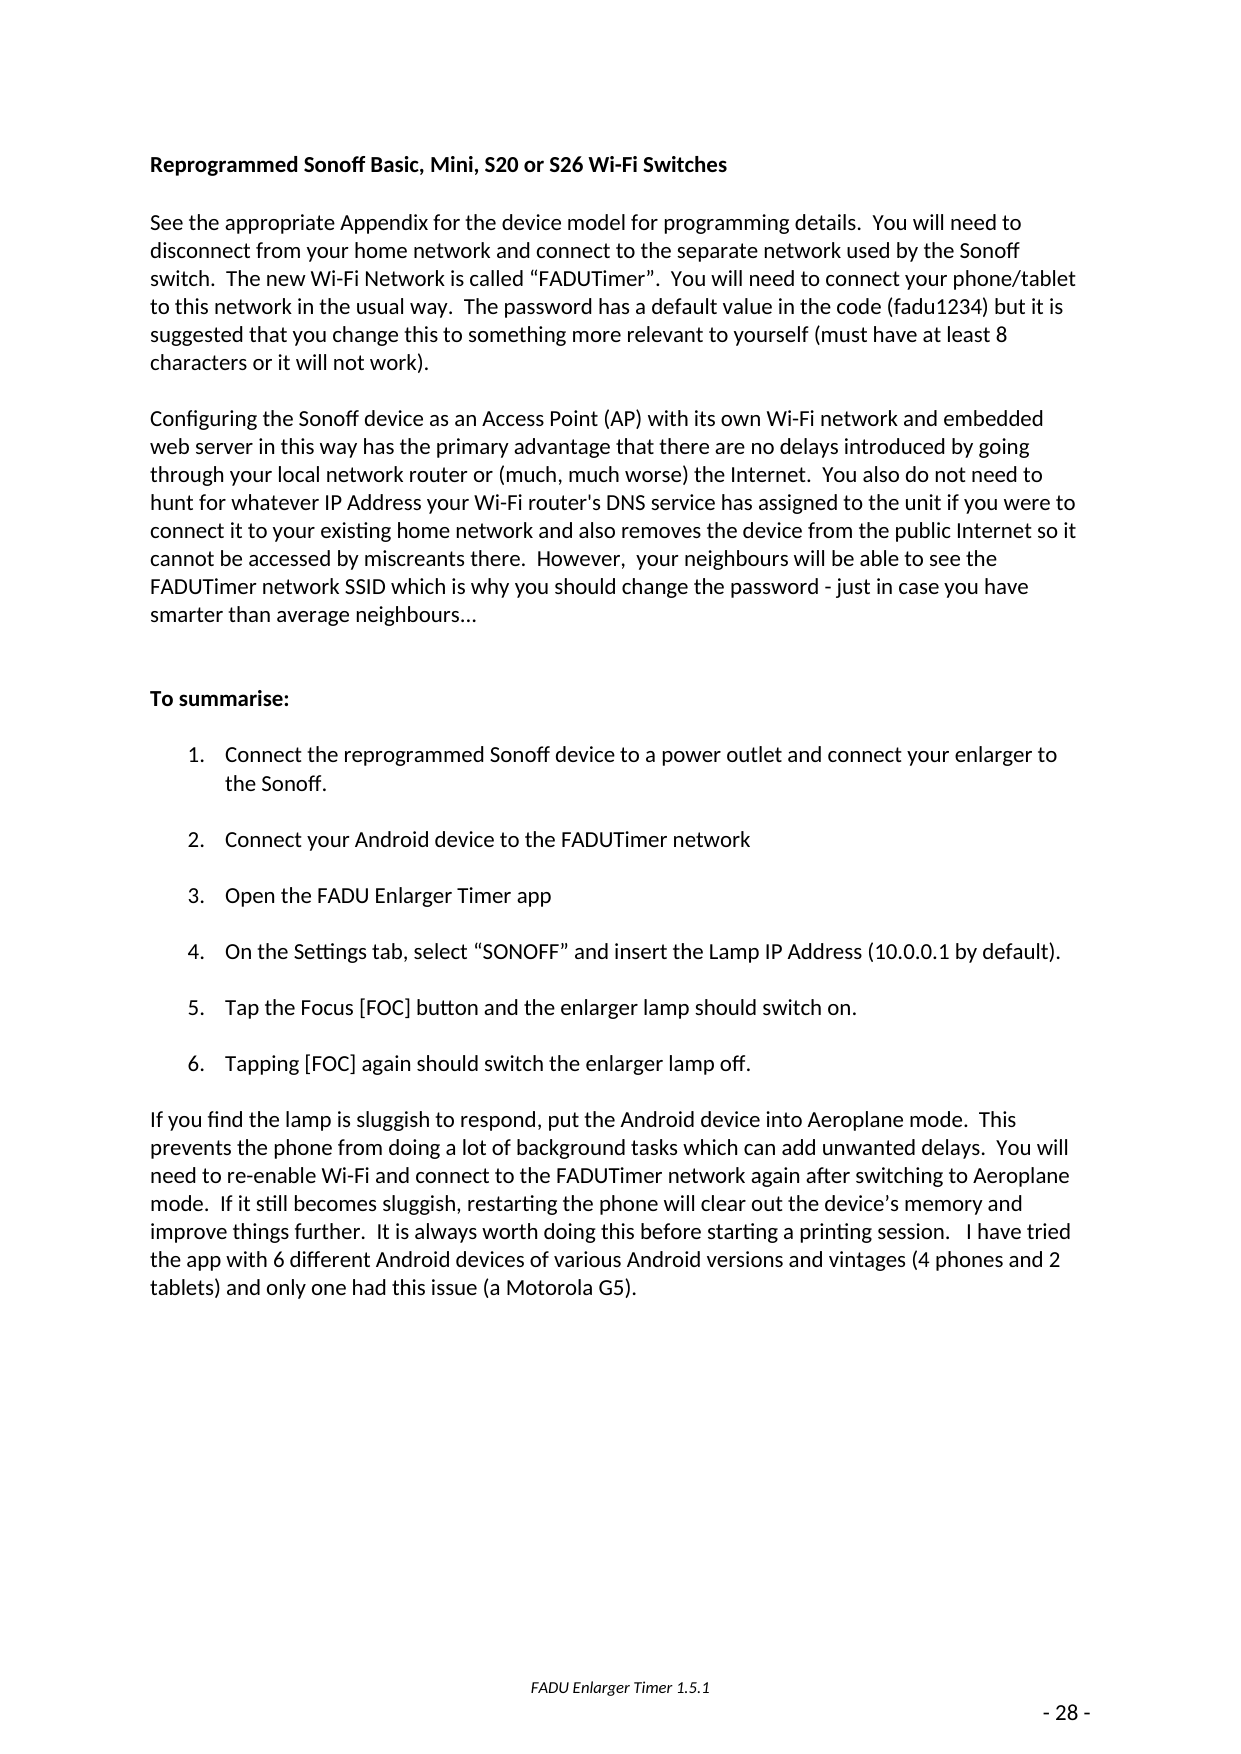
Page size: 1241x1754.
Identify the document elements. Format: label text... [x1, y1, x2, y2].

list On the Settings tab, select “SONOFF” and insert the Lamp IP Address (10.0.0.1 by default). [187, 937, 1090, 965]
subtitle Reprogrammed Sonoff Basic, Mini, S20 or S26 Wi-Fi Switches [150, 150, 1090, 178]
text If you find the lamp is sluggish to respond, put the Android device into Aeroplane mode. This prevents the phone from doing a lot of background tasks which can add unwanted delays. You will need to re-enable Wi-Fi and connect to the FADUTimer network again after switching to Aeroplane mode. If it still becomes sluggish, restarting the phone will clear out the device’s memory and improve things further. It is always worth doing this before starting a printing session. I have tried the app with 6 different Android devices of various Android versions and vintages (4 phones and 2 tablets) and only one had this issue (a Motorola G5). [150, 1105, 1090, 1301]
list Tapping [FOC] again should switch the enlarger lamp off. [187, 1049, 1090, 1077]
text Configuring the Sonoff device as an Access Point (AP) with its own Wi-Fi network and embedded web server in this way has the primary advantage that there are no delays introduced by going through your local network router or (much, much worse) the Internet. You also do not need to hunt for whatever IP Address your Wi-Fi router's DNS service has assigned to the unit if you were to connect it to your existing home network and also removes the device from the public Internet so it cannot be accessed by miscreants there. However, your neighbours will be able to see the FADUTimer network SSID which is why you should change the password - just in case you have smarter than average neighbours... [150, 404, 1090, 628]
list Tap the Focus [FOC] button and the enlarger lamp should switch on. [187, 993, 1090, 1021]
list Connect the reprogrammed Sonoff device to a power outlet and connect your enlarger to the Sonoff. [187, 741, 1090, 797]
text To summarise: [150, 684, 1090, 713]
list Open the FADU Enlarger Timer app [187, 881, 1090, 909]
text See the appropriate Appendix for the device model for programming details. You will need to disconnect from your home network and connect to the separate network used by the Sonoff switch. The new Wi-Fi Network is called “FADUTimer”. You will need to connect your phone/tablet to this network in the usual way. The password has a default value in the code (fadu1234) but it is suggested that you change this to something more relevant to yourself (must have at least 8 characters or it will not work). [150, 208, 1090, 376]
list Connect your Android device to the FADUTimer network [187, 825, 1090, 853]
